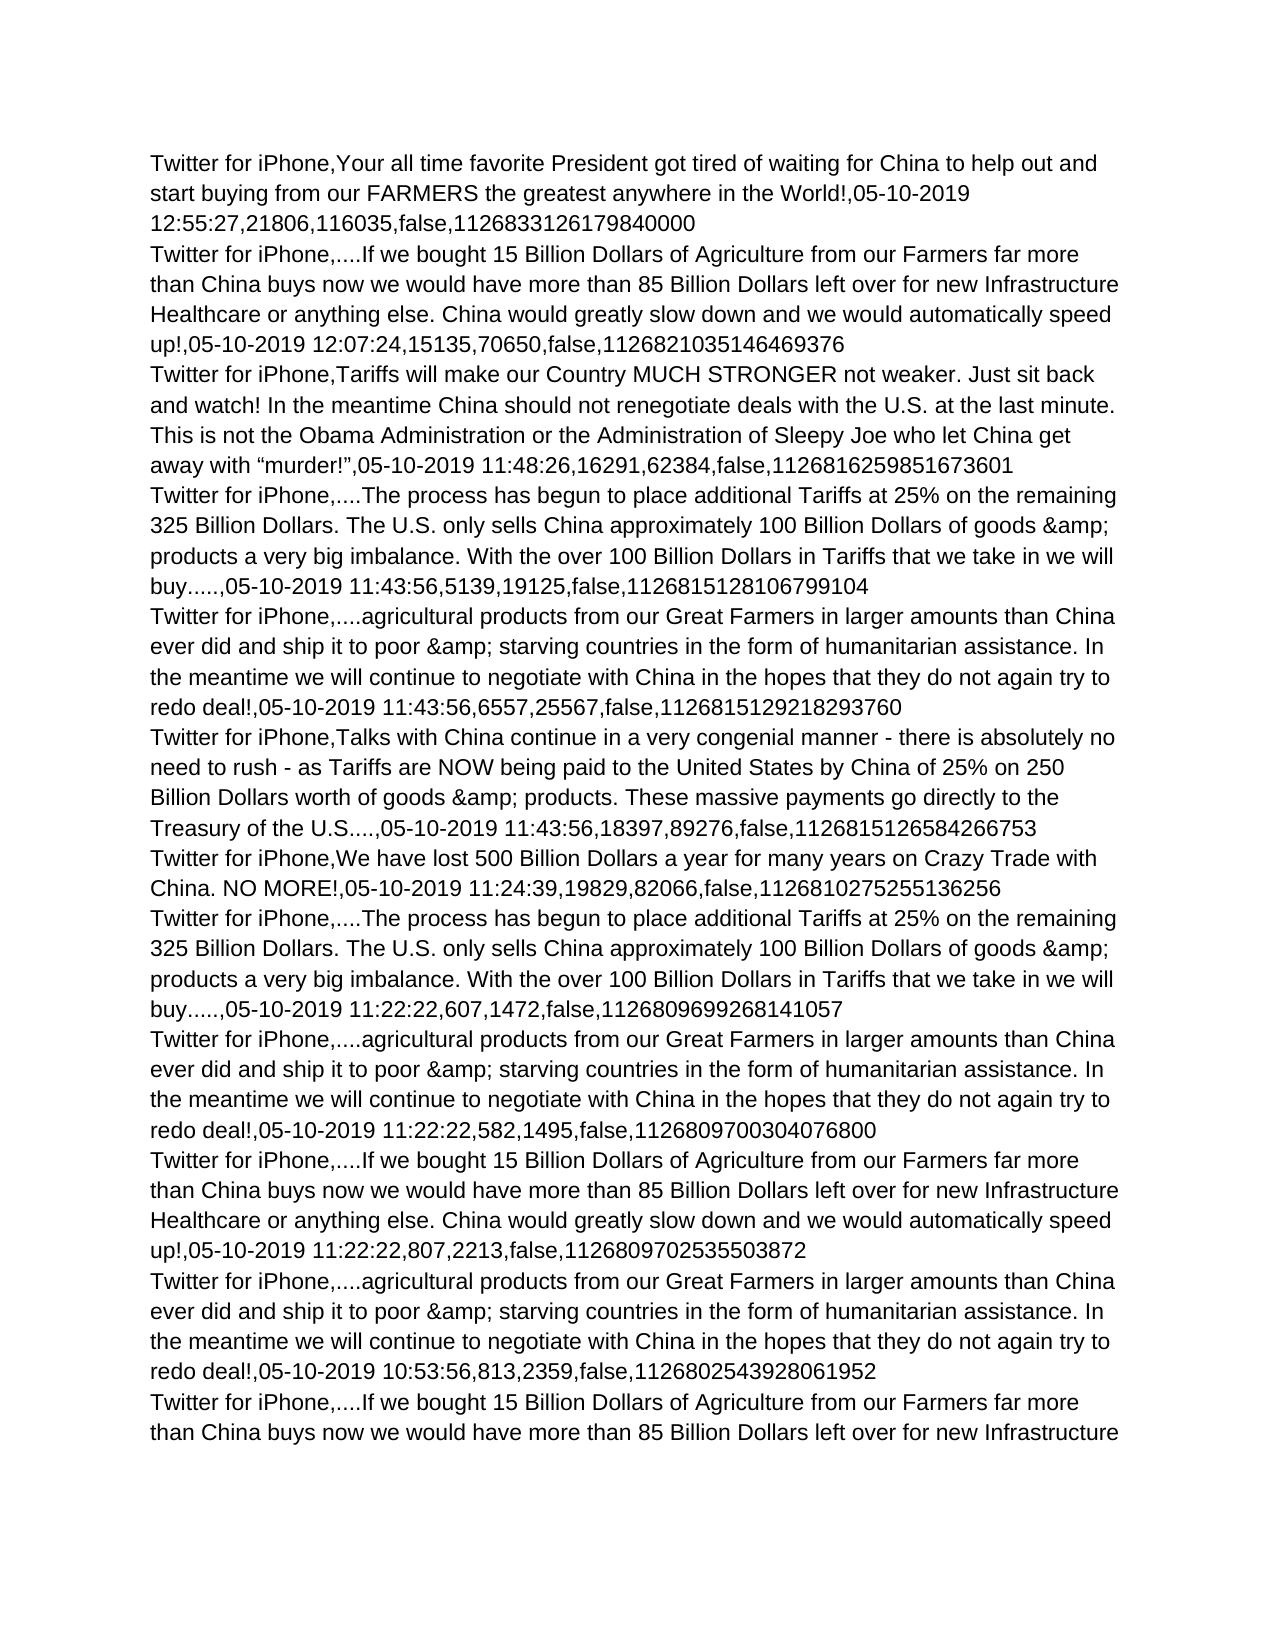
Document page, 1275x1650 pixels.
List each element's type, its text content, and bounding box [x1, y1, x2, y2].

text Twitter for iPhone,....agricultural products from our Great Farmers in larger amounts than China ever did and ship it to poor &amp; starving countries in the form of humanitarian assistance. In the meantime we will continue to negotiate with China in the hopes that they do not again try to redo deal!,05-10-2019 10:53:56,813,2359,false,1126802543928061952 [150, 1268, 1125, 1385]
text Twitter for iPhone,We have lost 500 Billion Dollars a year for many years on Crazy Trade with China. NO MORE!,05-10-2019 11:24:39,19829,82066,false,1126810275255136256 [150, 845, 1125, 901]
text Twitter for iPhone,....agricultural products from our Great Farmers in larger amounts than China ever did and ship it to poor &amp; starving countries in the form of humanitarian assistance. In the meantime we will continue to negotiate with China in the hopes that they do not again try to redo deal!,05-10-2019 11:43:56,6557,25567,false,1126815129218293760 [150, 603, 1125, 720]
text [150, 1388, 1125, 1445]
text Twitter for iPhone,....agricultural products from our Great Farmers in larger amounts than China ever did and ship it to poor &amp; starving countries in the form of humanitarian assistance. In the meantime we will continue to negotiate with China in the hopes that they do not again try to redo deal!,05-10-2019 11:22:22,582,1495,false,1126809700304076800 [150, 1026, 1125, 1143]
text Twitter for iPhone,....If we bought 15 Billion Dollars of Agriculture from our Farmers far more than China buys now we would have more than 85 Billion Dollars left over for new Infrastructure Healthcare or anything else. China would greatly slow down and we would automatically speed up!,05-10-2019 12:07:24,15135,70650,false,1126821035146469376 [150, 241, 1125, 358]
text Twitter for iPhone,....The process has begun to place additional Tariffs at 25% on the remaining 325 Billion Dollars. The U.S. only sells China approximately 100 Billion Dollars of goods &amp; products a very big imbalance. With the over 100 Billion Dollars in Tariffs that we take in we will buy.....,05-10-2019 11:43:56,5139,19125,false,1126815128106799104 [150, 482, 1125, 599]
text Twitter for iPhone,Talks with China continue in a very congenial manner - there is absolutely no need to rush - as Tariffs are NOW being paid to the United States by China of 25% on 250 Billion Dollars worth of goods &amp; products. These massive payments go directly to the Treasury of the U.S....,05-10-2019 11:43:56,18397,89276,false,1126815126584266753 [150, 724, 1125, 841]
text Twitter for iPhone,....If we bought 15 Billion Dollars of Agriculture from our Farmers far more than China buys now we would have more than 85 Billion Dollars left over for new Infrastructure Healthcare or anything else. China would greatly slow down and we would automatically speed up!,05-10-2019 11:22:22,807,2213,false,1126809702535503872 [150, 1147, 1125, 1264]
text Twitter for iPhone,....The process has begun to place additional Tariffs at 25% on the remaining 325 Billion Dollars. The U.S. only sells China approximately 100 Billion Dollars of goods &amp; products a very big imbalance. With the over 100 Billion Dollars in Tariffs that we take in we will buy.....,05-10-2019 11:22:22,607,1472,false,1126809699268141057 [150, 905, 1125, 1022]
text Twitter for iPhone,Tariffs will make our Country MUCH STRONGER not weaker. Just sit back and watch! In the meantime China should not renegotiate deals with the U.S. at the last minute. This is not the Obama Administration or the Administration of Sleepy Joe who let China get away with “murder!”,05-10-2019 11:48:26,16291,62384,false,1126816259851673601 [150, 361, 1125, 478]
text Twitter for iPhone,Your all time favorite President got tired of waiting for China to help out and start buying from our FARMERS the greatest anywhere in the World!,05-10-2019 12:55:27,21806,116035,false,1126833126179840000 [150, 150, 1125, 237]
